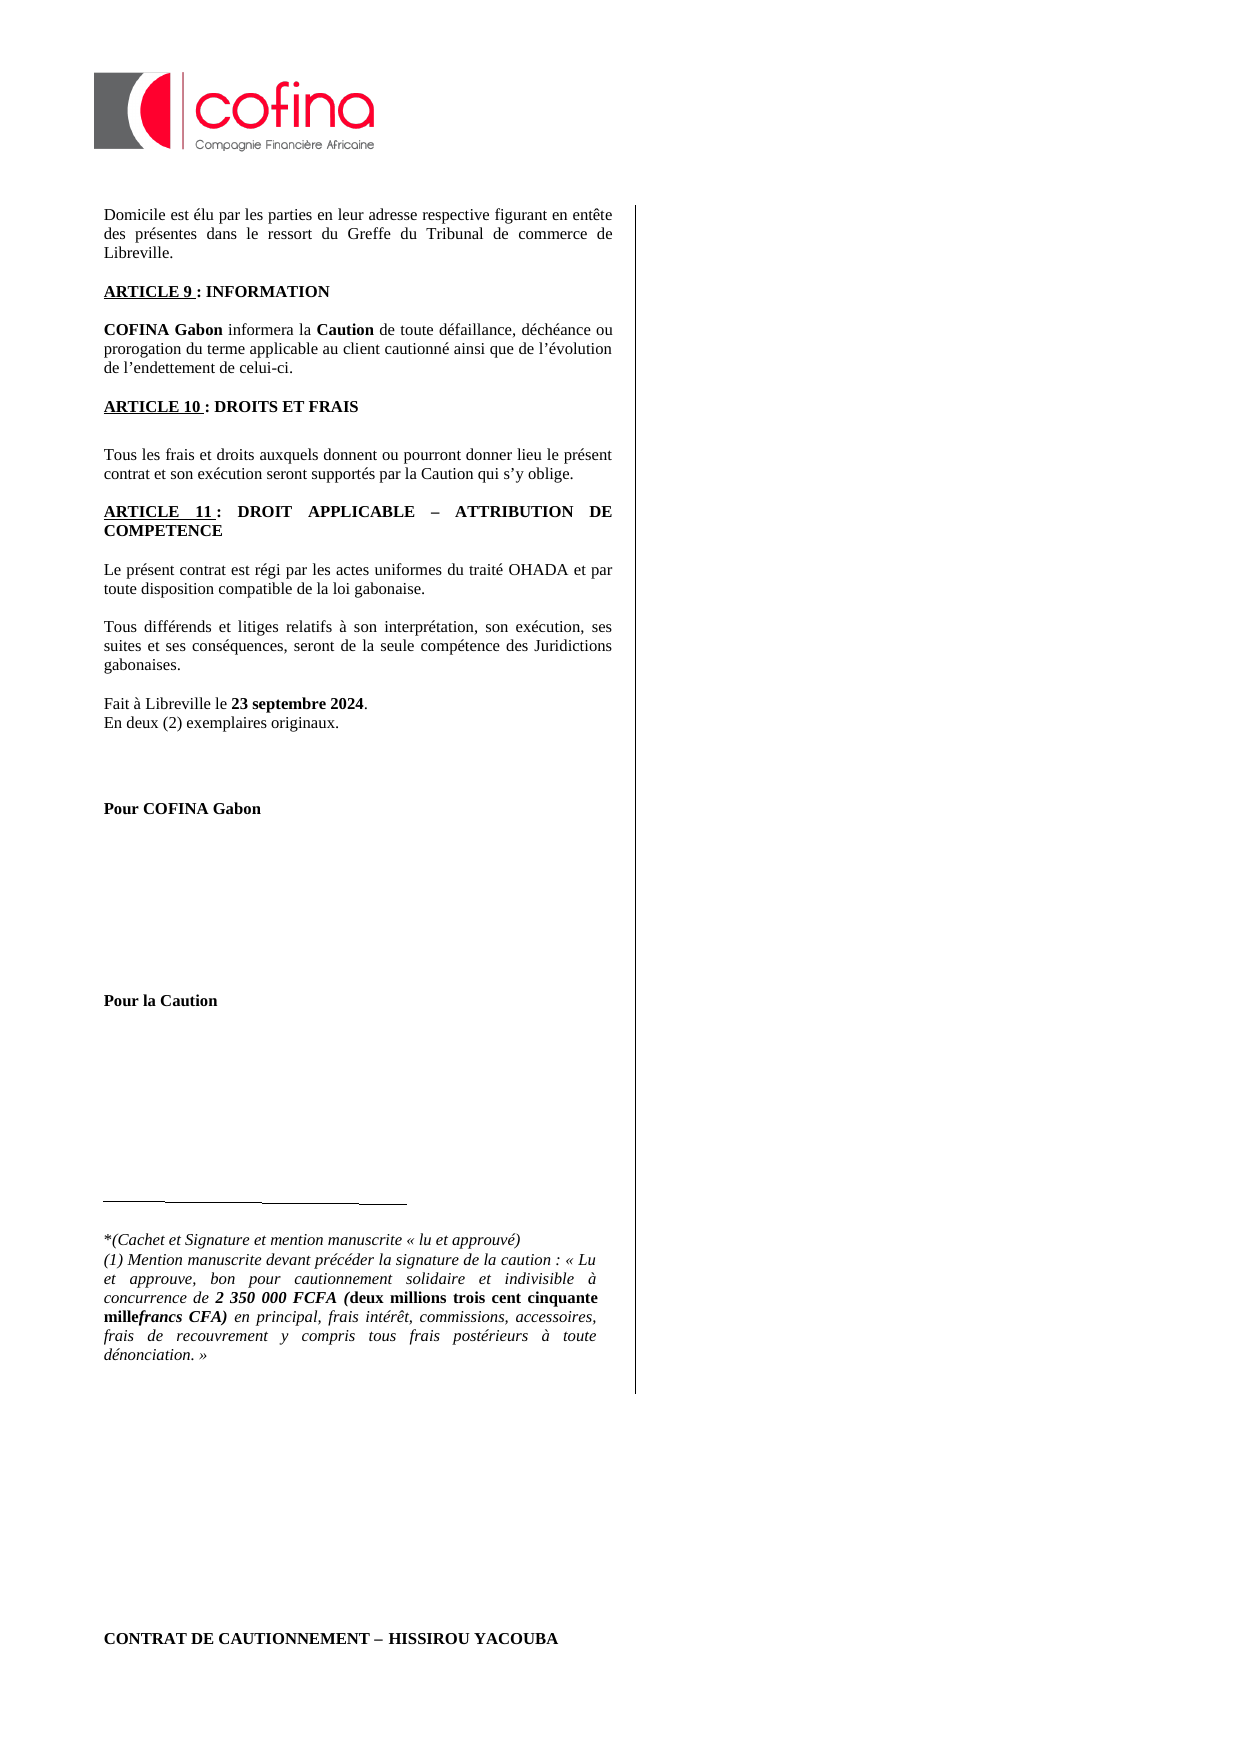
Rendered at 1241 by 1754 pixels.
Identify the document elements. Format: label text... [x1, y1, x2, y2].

text (1) Mention manuscrite devant précéder la signature de la caution : « Lu et approuve, bon pour cautionnement solidaire et indivisible à concurrence de 2 350 000 FCFA (deux millions trois cent cinquante mille francs CFA) en principal, frais intérêt, commissions, accessoires, frais de recouvrement y compris tous frais postérieurs à toute dénonciation. » [103, 1249, 598, 1364]
text Pour la Caution [103, 991, 613, 1010]
text ARTICLE 11 : DROIT APPLICABLE – ATTRIBUTION DE COMPETENCE [103, 502, 613, 540]
text COFINA Gabon informera la Caution de toute défaillance, déchéance ou prorogation du terme applicable au client cautionné ainsi que de l’évolution de l’endettement de celui-ci. [103, 320, 613, 377]
text Fait à Libreville le 23 septembre 2024. [103, 693, 613, 713]
text Domicile est élu par les parties en leur adresse respective figurant en entête des présentes dans le ressort du Greffe du Tribunal de commerce de Libreville. [103, 205, 613, 262]
text *(Cachet et Signature et mention manuscrite « lu et approuvé) [103, 1230, 613, 1249]
text ARTICLE 10 : DROITS ET FRAIS [103, 396, 613, 416]
text Pour COFINA Gabon [103, 799, 613, 837]
text Le présent contrat est régi par les actes uniformes du traité OHADA et par toute disposition compatible de la loi gabonaise. [103, 559, 613, 598]
text En deux (2) exemplaires originaux. [103, 713, 613, 732]
picture [59, 47, 407, 176]
text Tous différends et litiges relatifs à son interprétation, son exécution, ses suites et ses conséquences, seront de la seule compétence des Juridictions gabonaises. [103, 617, 613, 674]
text Tous les frais et droits auxquels donnent ou pourront donner lieu le présent contrat et son exécution seront supportés par la Caution qui s’y oblige. [103, 444, 613, 483]
text ARTICLE 9 : INFORMATION [103, 281, 613, 301]
